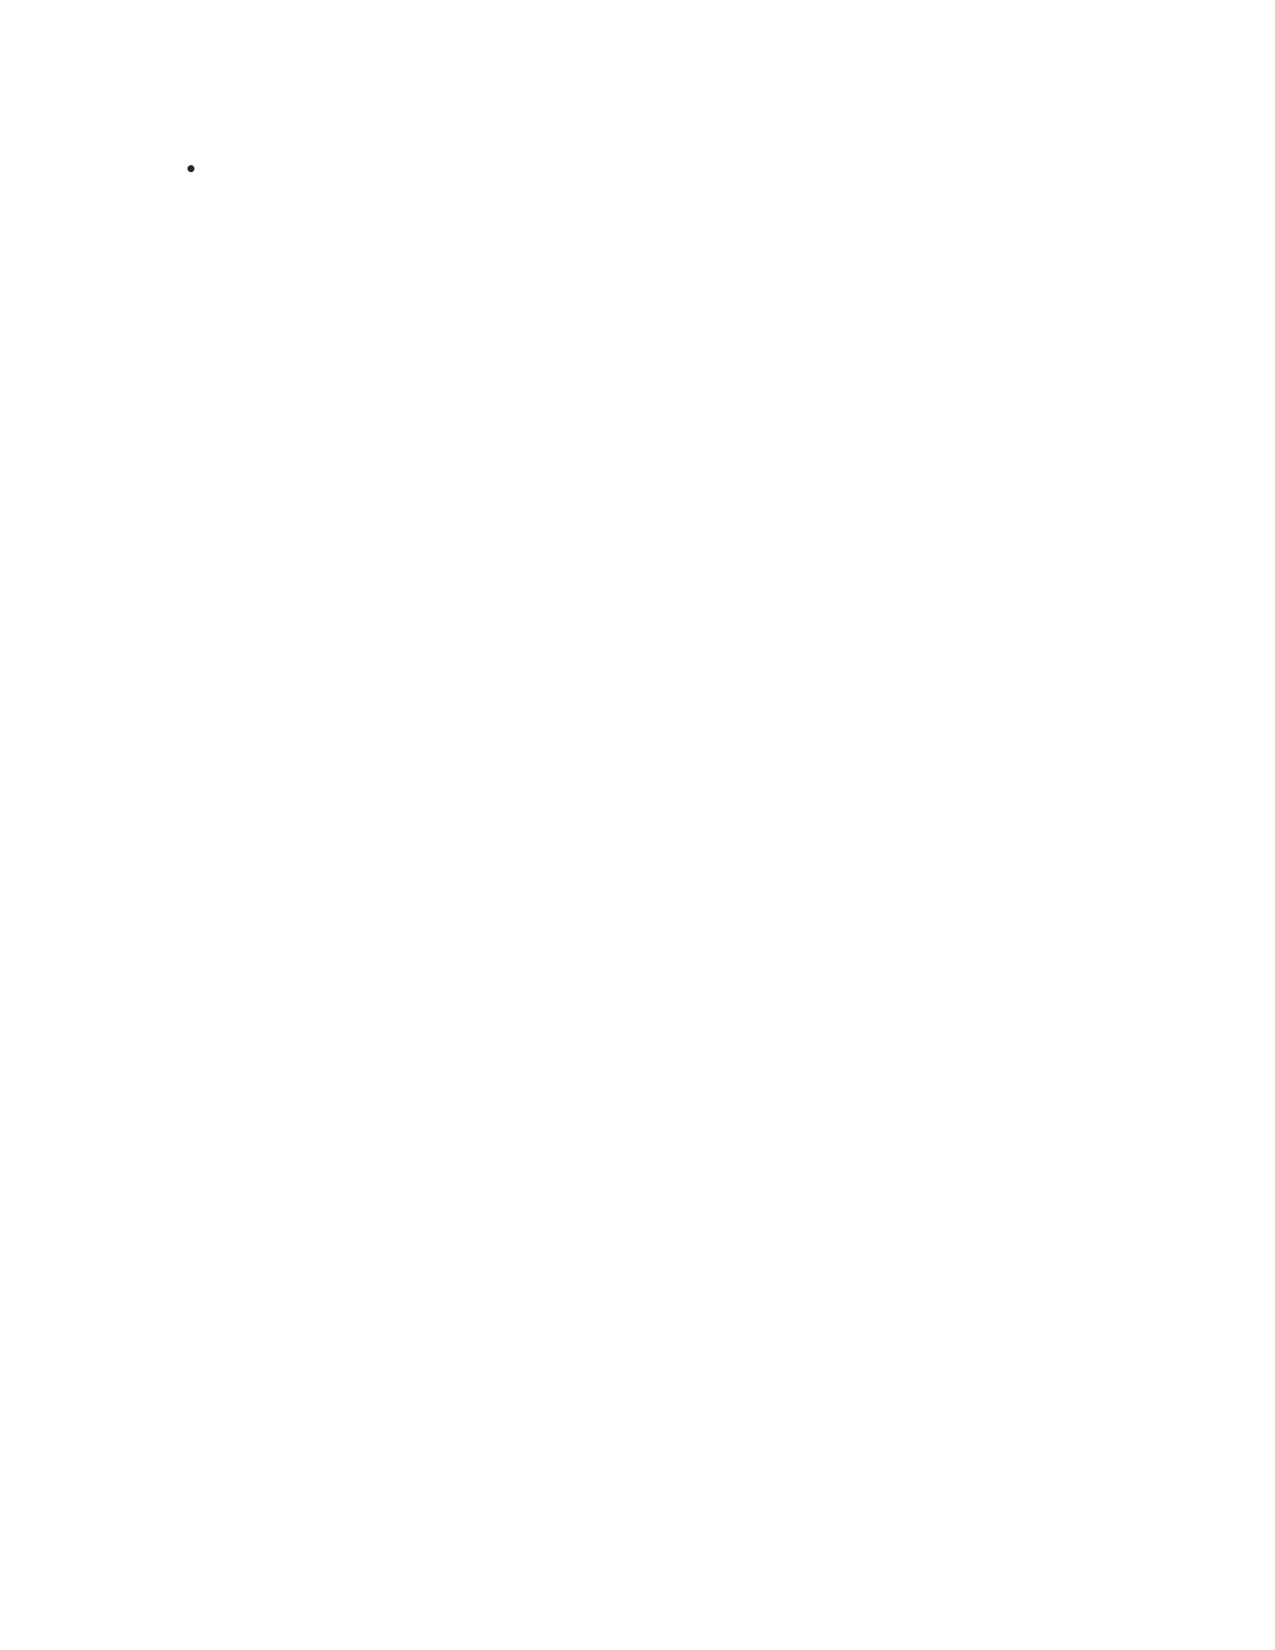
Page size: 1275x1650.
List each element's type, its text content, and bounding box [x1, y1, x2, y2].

list ﻿ [187, 150, 1125, 184]
